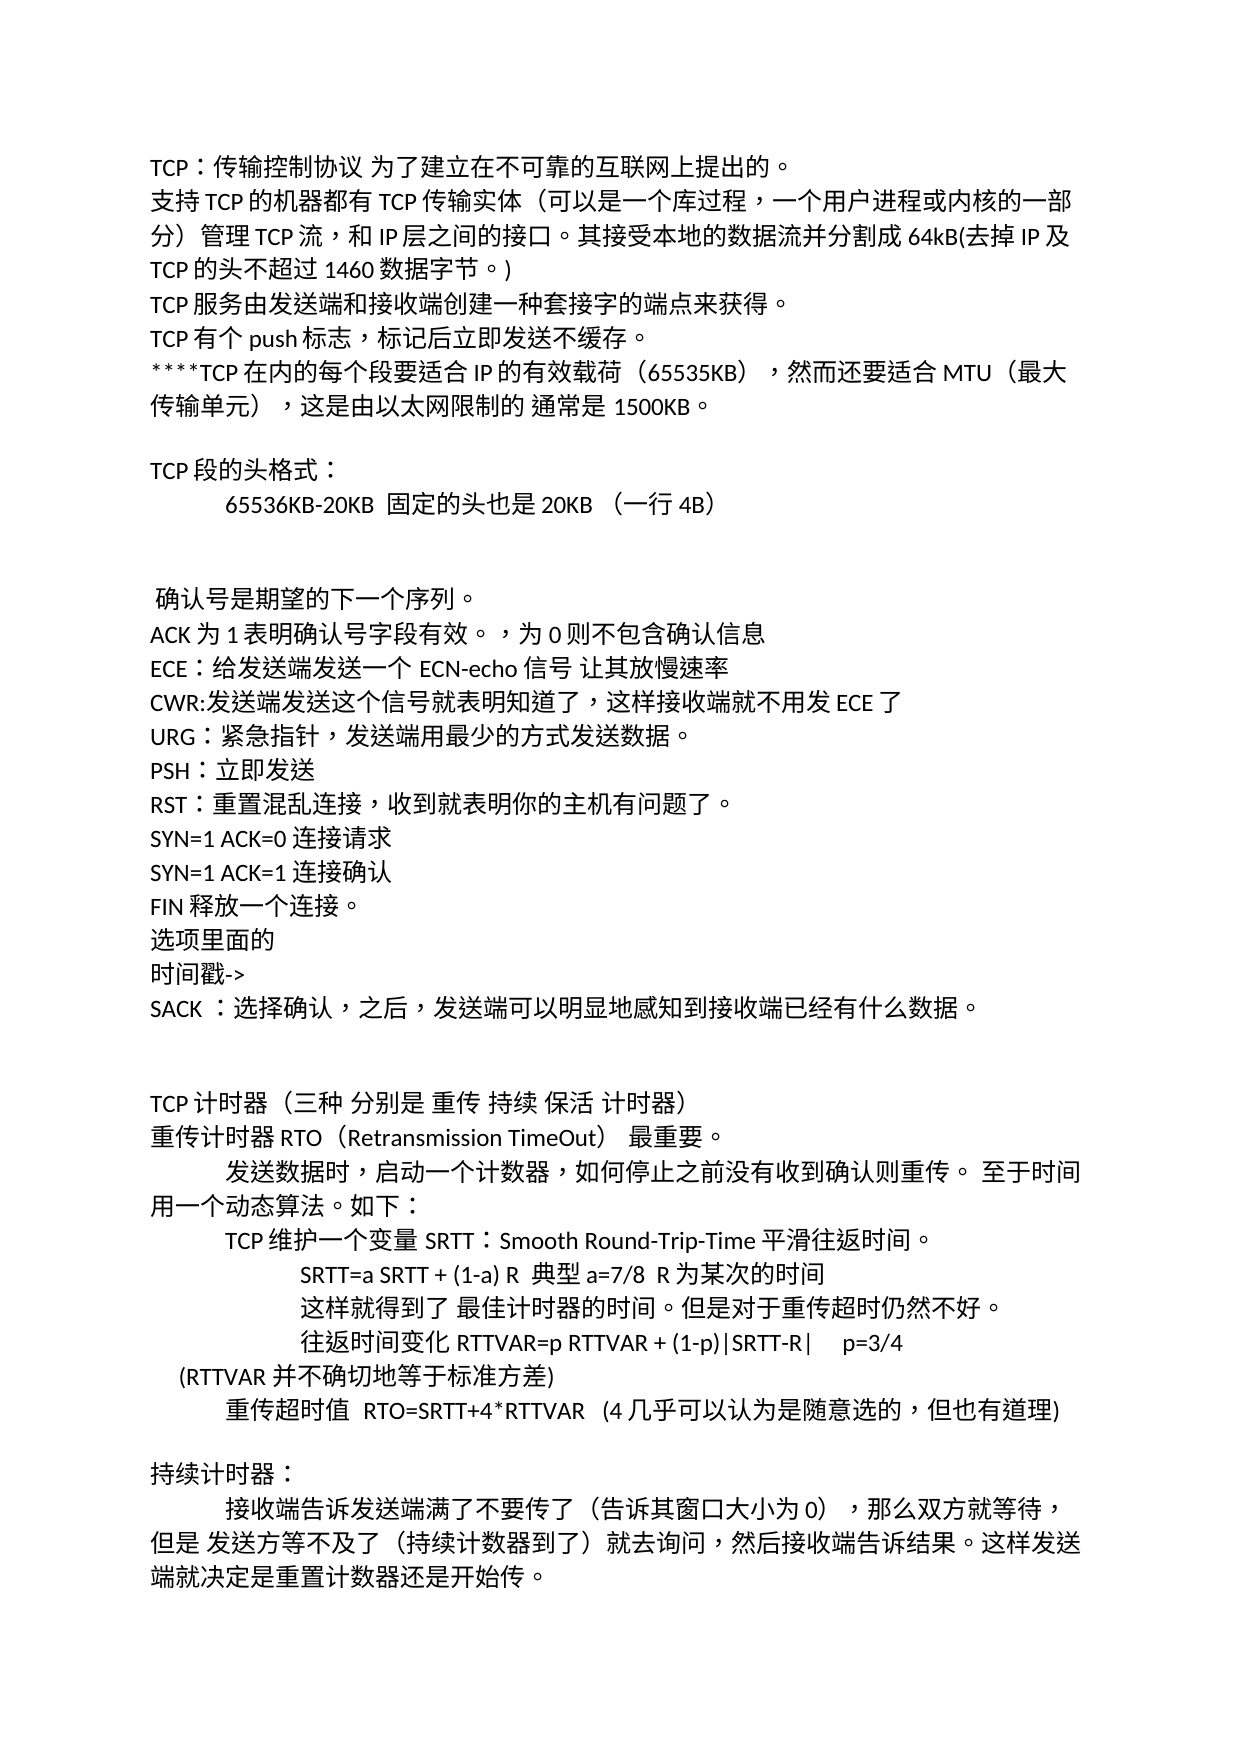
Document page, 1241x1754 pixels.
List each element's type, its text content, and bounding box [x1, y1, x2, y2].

text FIN 释放一个连接。 [150, 889, 1090, 923]
text 持续计时器： [150, 1457, 1090, 1491]
text 确认号是期望的下一个序列。 [150, 582, 1090, 616]
text CWR:发送端发送这个信号就表明知道了，这样接收端就不用发ECE了 [150, 684, 1090, 718]
text TCP维护一个变量 SRTT：Smooth Round-Trip-Time 平滑往返时间。 [150, 1222, 1090, 1256]
text 选项里面的 [150, 923, 1090, 957]
text 发送数据时，启动一个计数器，如何停止之前没有收到确认则重传。 至于时间用一个动态算法。如下： [150, 1154, 1090, 1222]
text 支持TCP的机器都有TCP传输实体（可以是一个库过程，一个用户进程或内核的一部分）管理TCP流，和IP层之间的接口。其接受本地的数据流并分割成64kB(去掉IP及TCP的头不超过1460数据字节。) [150, 184, 1090, 286]
text 往返时间变化 RTTVAR=p RTTVAR + (1-p)|SRTT-R| p=3/4 [150, 1324, 1090, 1358]
text 这样就得到了 最佳计时器的时间。但是对于重传超时仍然不好。 [150, 1290, 1090, 1324]
text SRTT=a SRTT + (1-a) R 典型a=7/8 R为某次的时间 [150, 1256, 1090, 1290]
text TCP有个push标志，标记后立即发送不缓存。 [150, 320, 1090, 354]
text SYN=1 ACK=0 连接请求 [150, 821, 1090, 855]
text TCP计时器（三种 分别是 重传 持续 保活 计时器） [150, 1086, 1090, 1120]
text TCP：传输控制协议 为了建立在不可靠的互联网上提出的。 [150, 150, 1090, 184]
text URG：紧急指针，发送端用最少的方式发送数据。 [150, 718, 1090, 752]
text 时间戳-> [150, 957, 1090, 991]
text 接收端告诉发送端满了不要传了（告诉其窗口大小为0），那么双方就等待，但是 发送方等不及了（持续计数器到了）就去询问，然后接收端告诉结果。这样发送端就决定是重置计数器还是开始传。 [150, 1491, 1090, 1593]
text 65536KB-20KB 固定的头也是20KB （一行4B） [150, 487, 1090, 521]
text ECE：给发送端发送一个 ECN-echo信号 让其放慢速率 [150, 650, 1090, 684]
text TCP服务由发送端和接收端创建一种套接字的端点来获得。 [150, 286, 1090, 320]
text (RTTVAR 并不确切地等于标准方差) [150, 1358, 1090, 1393]
text SACK ：选择确认，之后，发送端可以明显地感知到接收端已经有什么数据。 [150, 991, 1090, 1025]
text ACK为1表明确认号字段有效。，为0则不包含确认信息 [150, 616, 1090, 650]
text PSH：立即发送 [150, 752, 1090, 787]
text 重传超时值 RTO=SRTT+4*RTTVAR (4几乎可以认为是随意选的，但也有道理) [150, 1393, 1090, 1427]
text TCP段的头格式： [150, 453, 1090, 487]
text 重传计时器RTO（Retransmission TimeOut） 最重要。 [150, 1120, 1090, 1154]
text ****TCP在内的每个段要适合IP的有效载荷（65535KB），然而还要适合MTU（最大传输单元），这是由以太网限制的 通常是 1500KB。 [150, 354, 1090, 422]
text RST：重置混乱连接，收到就表明你的主机有问题了。 [150, 787, 1090, 821]
text SYN=1 ACK=1 连接确认 [150, 855, 1090, 889]
